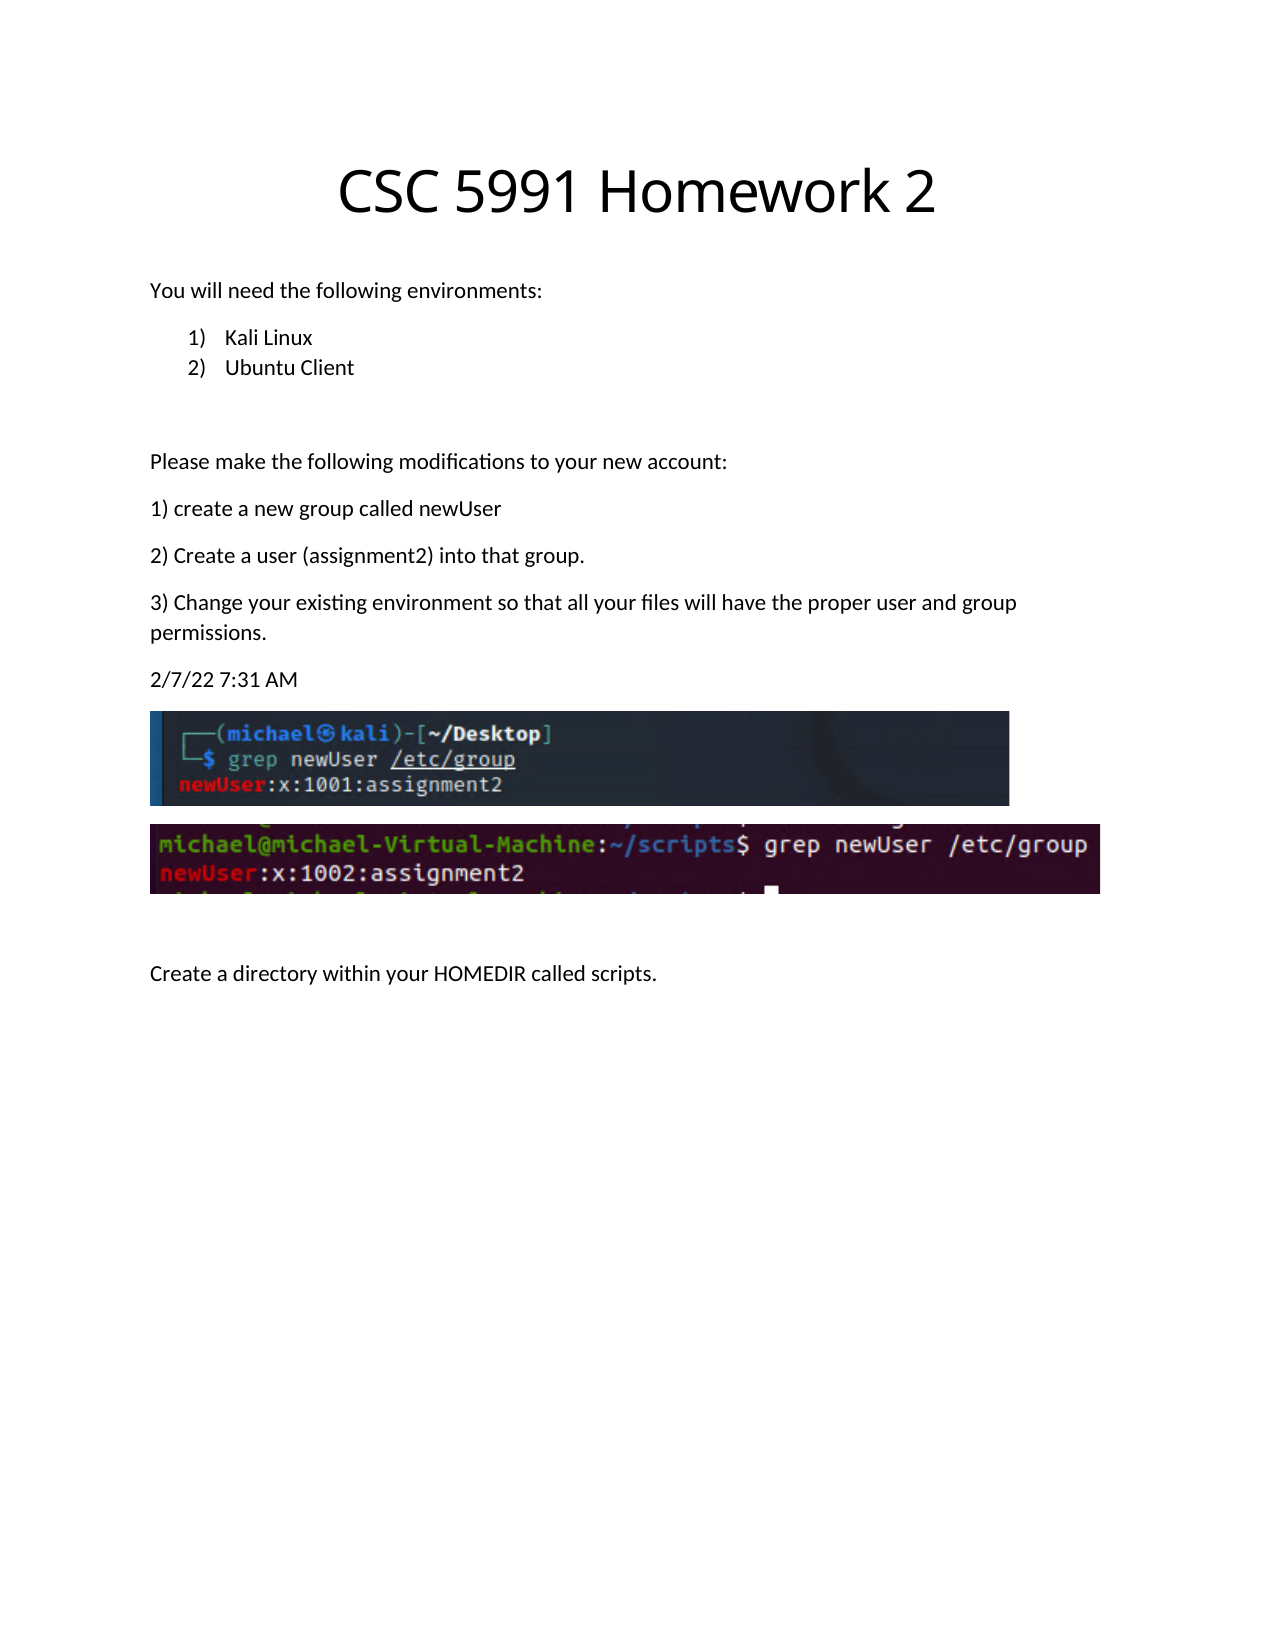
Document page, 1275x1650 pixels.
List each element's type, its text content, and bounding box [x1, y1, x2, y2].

list Kali Linux [187, 323, 1125, 351]
list Ubuntu Client [187, 353, 1125, 381]
text You will need the following environments: [150, 276, 1125, 304]
text 1) create a new group called newUser [150, 494, 1125, 522]
text 3) Change your existing environment so that all your files will have the proper user and group permissions. [150, 588, 1125, 646]
title CSC 5991 Homework 2 [150, 150, 1125, 229]
text Create a directory within your HOMEDIR called scripts. [150, 959, 1125, 987]
picture [150, 711, 1010, 806]
text 2) Create a user (assignment2) into that group. [150, 541, 1125, 569]
text 2/7/22 7:31 AM [150, 665, 1125, 693]
picture [150, 824, 1100, 894]
text Please make the following modifications to your new account: [150, 447, 1125, 475]
